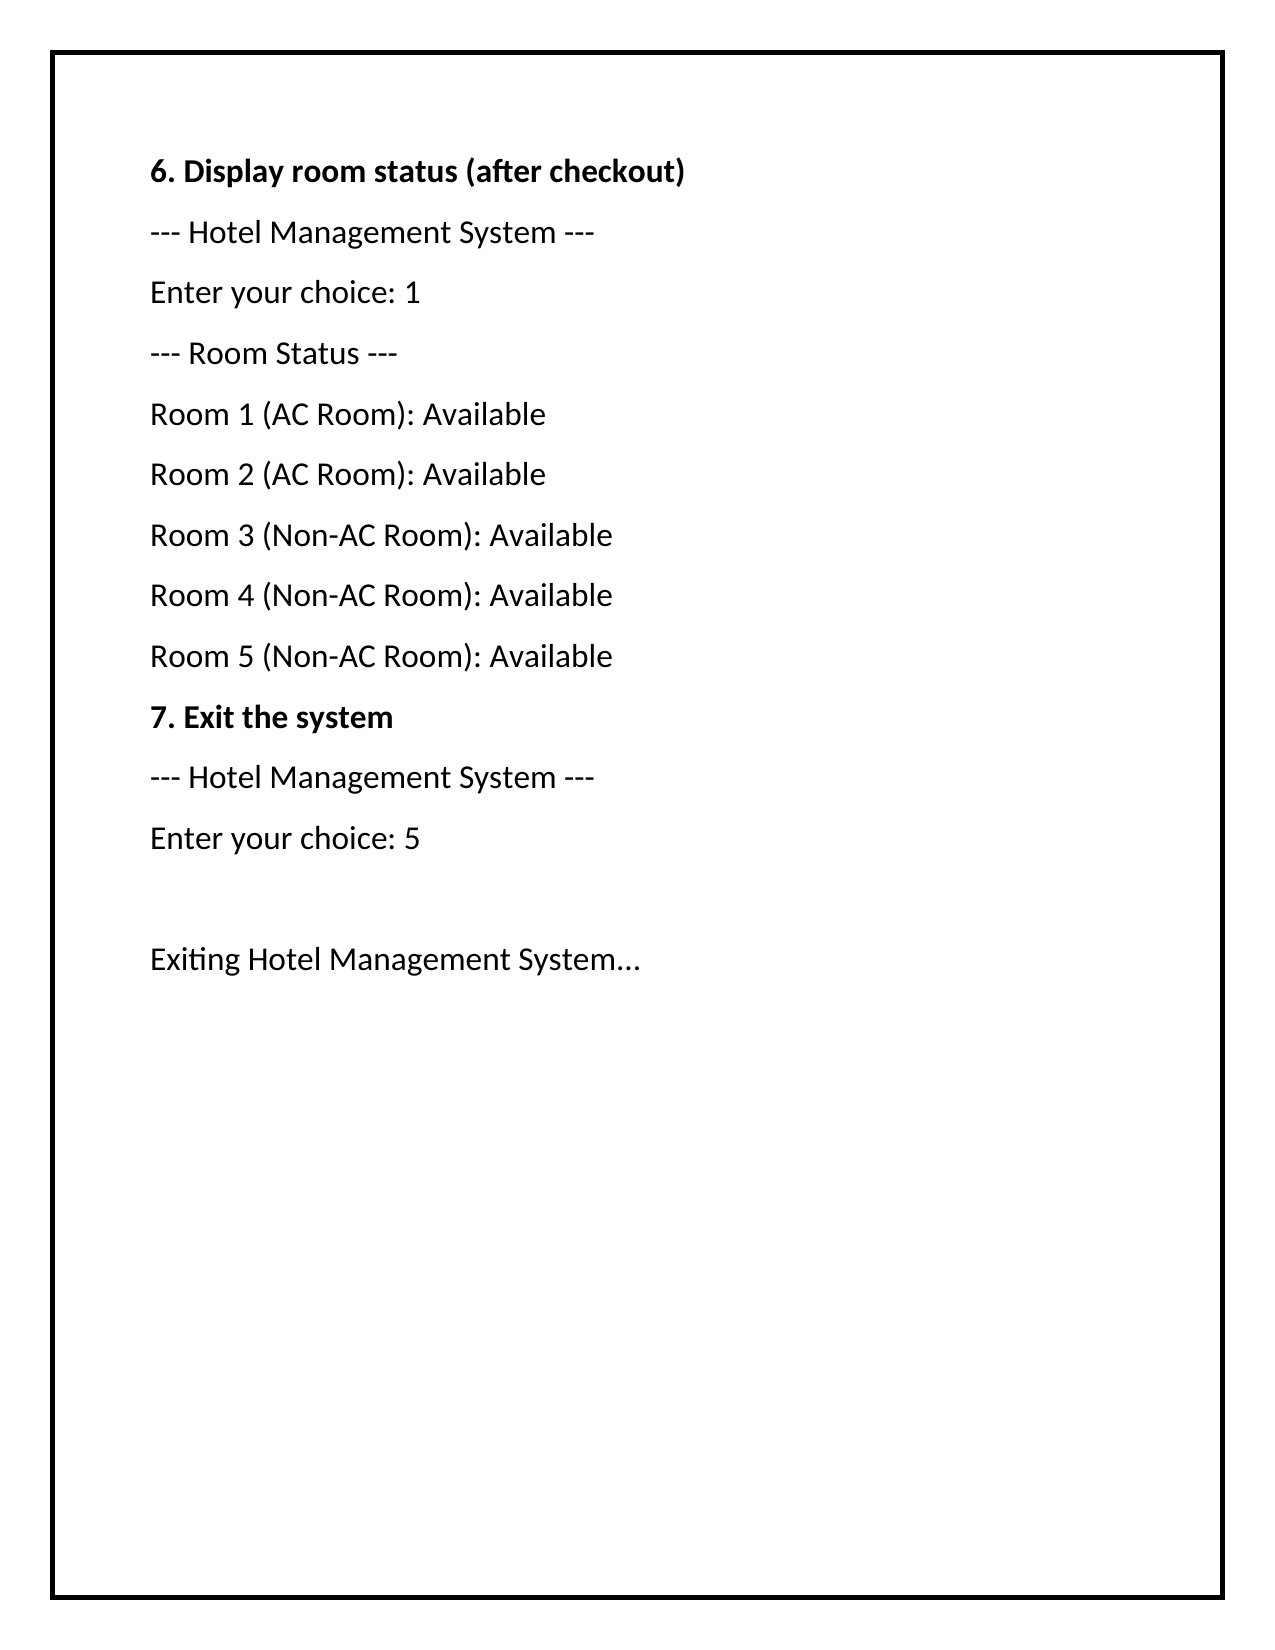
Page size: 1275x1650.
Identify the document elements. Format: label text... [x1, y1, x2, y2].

text Exiting Hotel Management System... [150, 938, 1125, 979]
text Room 2 (AC Room): Available [150, 453, 1125, 494]
text --- Room Status --- [150, 332, 1125, 373]
text 6. Display room status (after checkout) [150, 150, 1125, 191]
text Enter your choice: 1 [150, 271, 1125, 312]
text Enter your choice: 5 [150, 817, 1125, 858]
text --- Hotel Management System --- [150, 756, 1125, 797]
text Room 1 (AC Room): Available [150, 392, 1125, 433]
text Room 4 (Non-AC Room): Available [150, 574, 1125, 615]
text Room 5 (Non-AC Room): Available [150, 635, 1125, 676]
text 7. Exit the system [150, 696, 1125, 736]
text --- Hotel Management System --- [150, 211, 1125, 251]
text Room 3 (Non-AC Room): Available [150, 514, 1125, 554]
